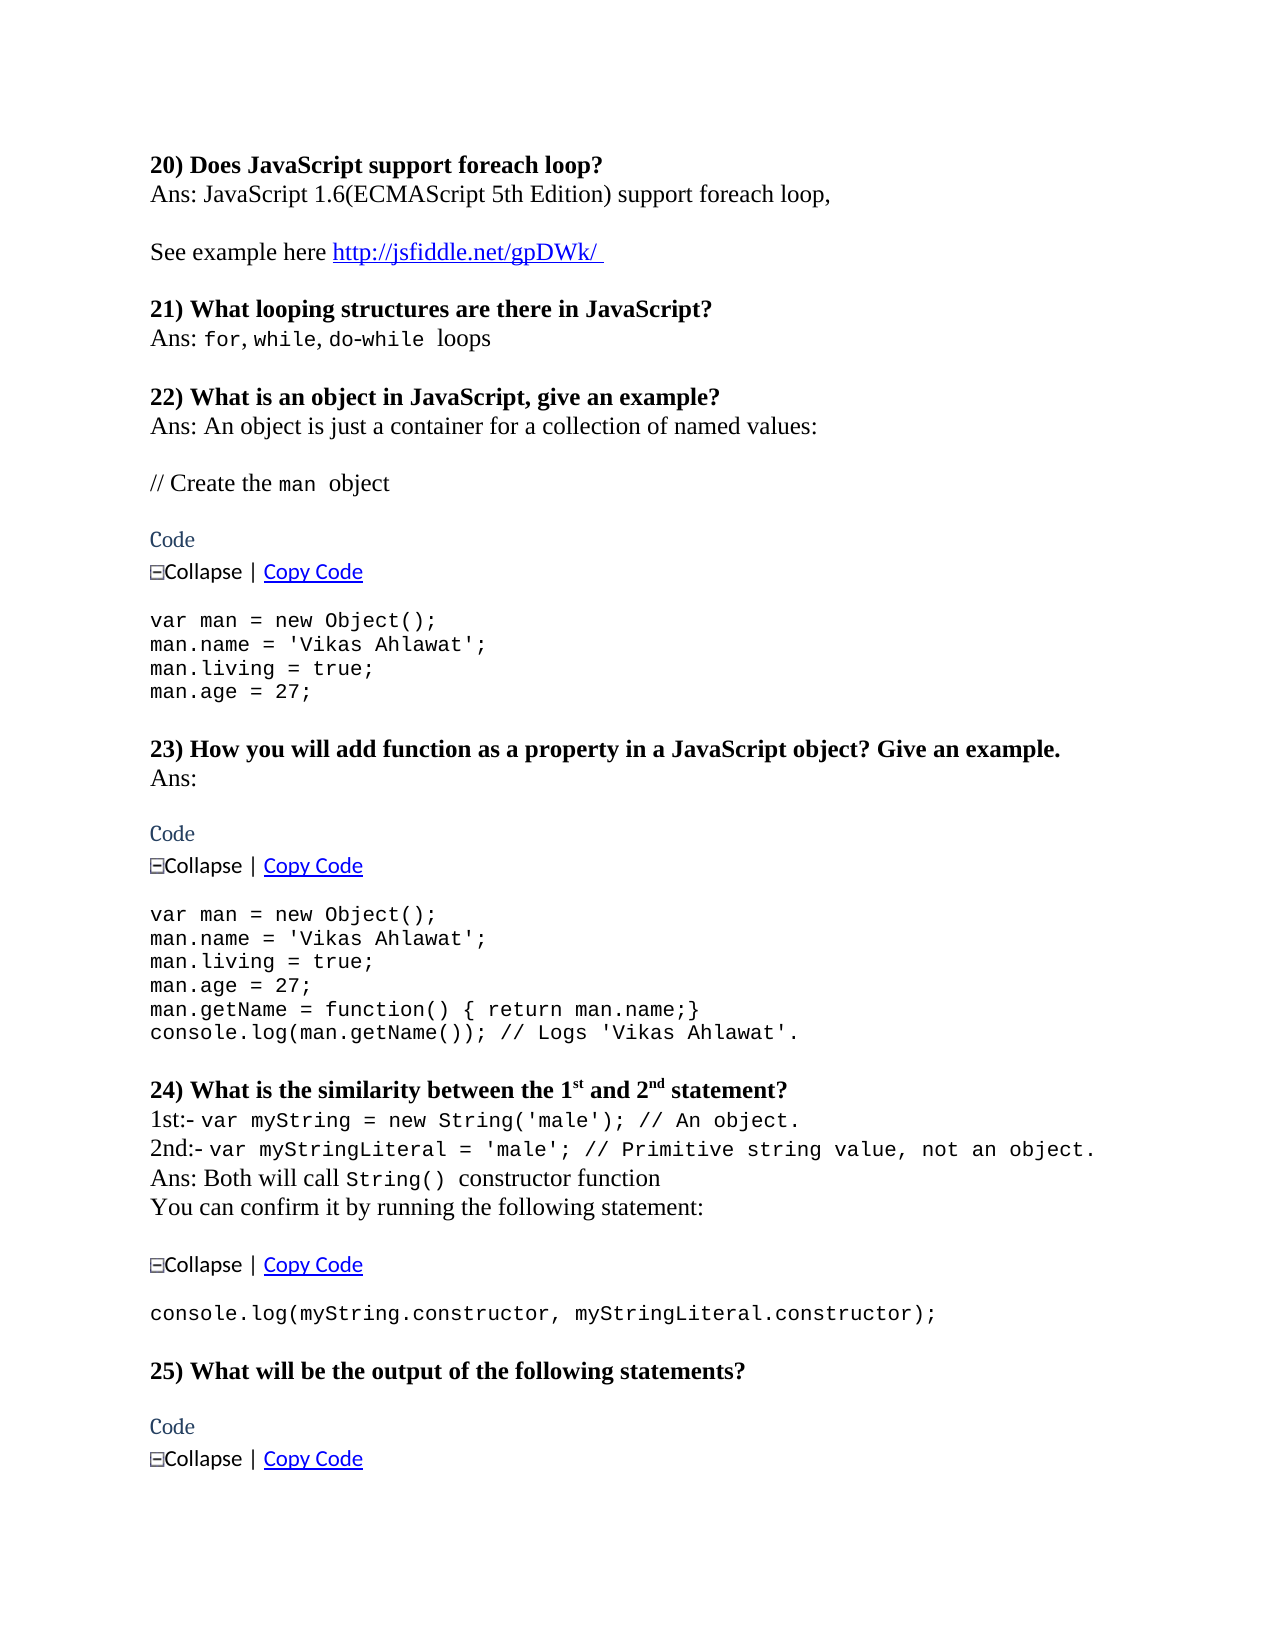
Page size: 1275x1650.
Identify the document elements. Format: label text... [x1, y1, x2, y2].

text var man = new Object(); [150, 904, 1125, 928]
text Collapse | Copy Code [150, 1250, 1125, 1278]
text See example here http://jsfiddle.net/gpDWk/ [150, 237, 1125, 265]
text 23) How you will add function as a property in a JavaScript object? Give an example. Ans: [150, 734, 1125, 792]
text var man = new Object(); [150, 610, 1125, 634]
text 24) What is the similarity between the 1st and 2nd statement? 1st:- var myString = new String('male'); // An object. 2nd:- var myStringLiteral = 'male'; // Primitive string value, not an object. Ans: Both will call String() constructor function You can confirm it by running the following statement: [150, 1075, 1125, 1221]
picture [150, 1452, 165, 1467]
text man.age = 27; [150, 681, 1125, 705]
text man.getName = function() { return man.name;} [150, 998, 1125, 1022]
text console.log(myString.constructor, myStringLiteral.constructor); [150, 1303, 1125, 1327]
picture [150, 1258, 165, 1273]
text man.living = true; [150, 658, 1125, 681]
text man.age = 27; [150, 975, 1125, 998]
subtitle Code [150, 527, 1125, 553]
picture [150, 858, 165, 874]
text 22) What is an object in JavaScript, give an example? Ans: An object is just a container for a collection of named values: // Create the man object [150, 382, 1125, 498]
text 20) Does JavaScript support foreach loop? Ans: JavaScript 1.6(ECMAScript 5th Edition) support foreach loop, [150, 150, 1125, 207]
text Collapse | Copy Code [150, 1444, 1125, 1472]
text 25) What will be the output of the following statements? [150, 1356, 1125, 1385]
text Collapse | Copy Code [150, 851, 1125, 879]
text man.name = 'Vikas Ahlawat'; [150, 928, 1125, 951]
picture [150, 565, 165, 580]
text man.name = 'Vikas Ahlawat'; [150, 634, 1125, 658]
text console.log(man.getName()); // Logs 'Vikas Ahlawat'. [150, 1022, 1125, 1046]
subtitle Code [150, 1414, 1125, 1441]
subtitle Code [150, 821, 1125, 847]
text 21) What looping structures are there in JavaScript? Ans: for, while, do-while loops [150, 294, 1125, 353]
text man.living = true; [150, 951, 1125, 975]
text Collapse | Copy Code [150, 557, 1125, 585]
